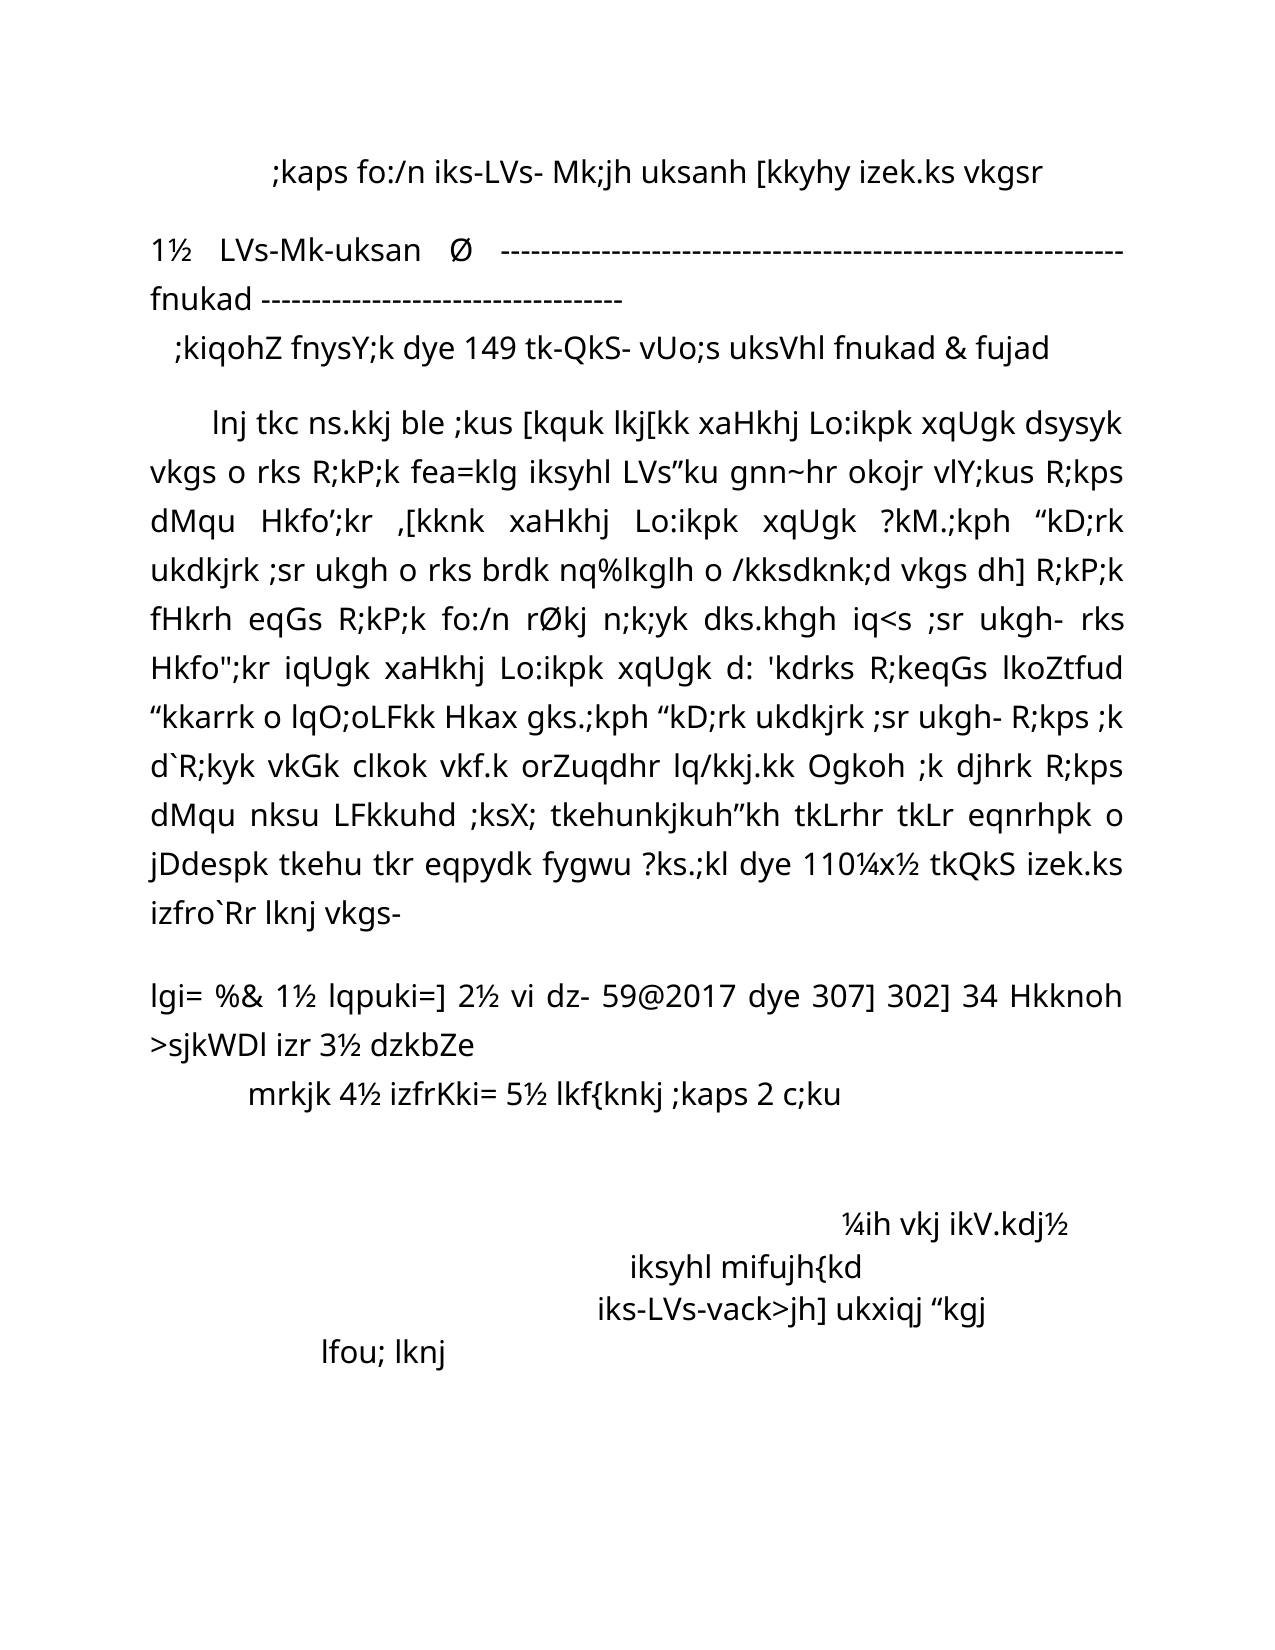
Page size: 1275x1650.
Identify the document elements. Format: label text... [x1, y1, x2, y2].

text 1½ LVs-Mk-uksan Ø -------------------------------------------------------------- fnukad ------------------------------------ [150, 228, 1125, 320]
text ;kiqohZ fnysY;k dye 149 tk-QkS- vUo;s uksVhl fnukad & fujad [150, 326, 1125, 369]
text mrkjk 4½ izfrKki= 5½ lkf{knkj ;kaps 2 c;ku [150, 1072, 1125, 1114]
text lgi= %& 1½ lqpuki=] 2½ vi dz- 59@2017 dye 307] 302] 34 Hkknoh >sjkWDl izr 3½ dzkbZe [150, 974, 1125, 1066]
text lnj tkc ns.kkj ble ;kus [kquk lkj[kk xaHkhj Lo:ikpk xqUgk dsysyk vkgs o rks R;kP;k fea=klg iksyhl LVs”ku gnn~hr okojr vlY;kus R;kps dMqu Hkfo’;kr ,[kknk xaHkhj Lo:ikpk xqUgk ?kM.;kph “kD;rk ukdkjrk ;sr ukgh o rks brdk nq%lkglh o /kksdknk;d vkgs dh] R;kP;k fHkrh eqGs R;kP;k fo:/n rØkj n;k;yk dks.khgh iq<s ;sr ukgh- rks Hkfo";kr iqUgk xaHkhj Lo:ikpk xqUgk d: 'kdrks R;keqGs lkoZtfud “kkarrk o lqO;oLFkk Hkax gks.;kph “kD;rk ukdkjrk ;sr ukgh- R;kps ;k d`R;kyk vkGk clkok vkf.k orZuqdhr lq/kkj.kk Ogkoh ;k djhrk R;kps dMqu nksu LFkkuhd ;ksX; tkehunkjkuh”kh tkLrhr tkLr eqnrhpk o jDdespk tkehu tkr eqpydk fygwu ?ks.;kl dye 110¼x½ tkQkS izek.ks izfro`Rr lknj vkgs- [150, 401, 1125, 933]
text iksyhl mifujh{kd [150, 1245, 1125, 1287]
text lfou; lknj [150, 1330, 1125, 1372]
text iks-LVs-vack>jh] ukxiqj “kgj [150, 1287, 1125, 1330]
text ;kaps fo:/n iks-LVs- Mk;jh uksanh [kkyhy izek.ks vkgsr [150, 150, 1125, 193]
text ¼ih vkj ikV.kdj½ [825, 1202, 1125, 1245]
